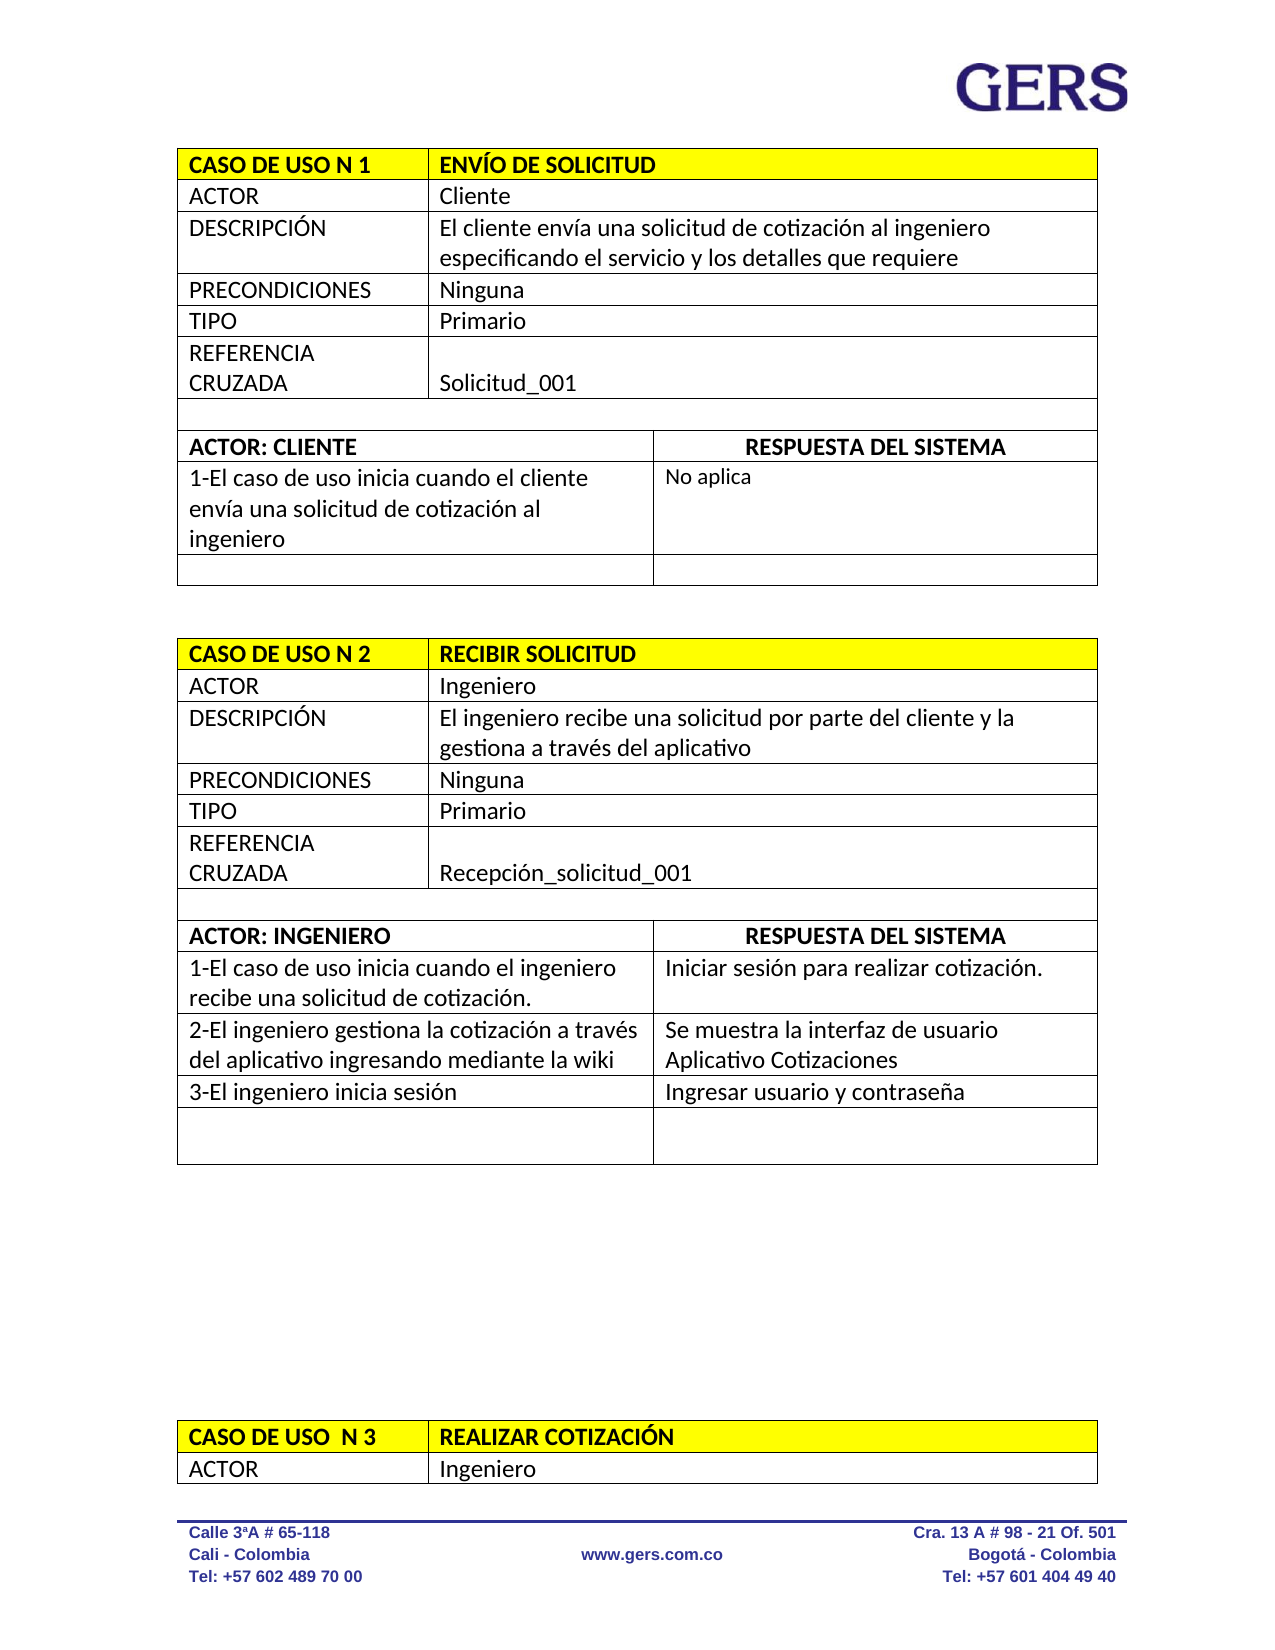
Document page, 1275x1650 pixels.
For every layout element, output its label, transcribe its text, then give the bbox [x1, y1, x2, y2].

table_cell ACTOR [178, 1453, 428, 1483]
table_cell El ingeniero recibe una solicitud por parte del cliente y la gestiona a través del aplicativo [429, 702, 1097, 763]
table_cell Cliente [429, 180, 1097, 211]
table_cell ACTOR: CLIENTE [178, 431, 653, 461]
table_cell RESPUESTA DEL SISTEMA [654, 431, 1097, 461]
picture [946, 63, 1128, 118]
table_cell Ingeniero [429, 1453, 1097, 1483]
table_cell Se muestra la interfaz de usuario Aplicativo Cotizaciones [654, 1014, 1097, 1075]
table_cell Ingresar usuario y contraseña [654, 1076, 1097, 1107]
table_header CASO DE USO N 2 [178, 639, 428, 669]
table_cell 1-El caso de uso inicia cuando el cliente envía una solicitud de cotización al ingeniero [178, 462, 653, 554]
table_cell [178, 1108, 653, 1164]
table_cell El cliente envía una solicitud de cotización al ingeniero especificando el servicio y los detalles que requiere [429, 212, 1097, 273]
table_cell PRECONDICIONES [178, 274, 428, 304]
table_cell REFERENCIA CRUZADA [178, 337, 428, 398]
table_cell Primario [429, 795, 1097, 826]
table_cell TIPO [178, 306, 428, 336]
table_header CASO DE USO N 3 [178, 1421, 428, 1452]
table_cell TIPO [178, 795, 428, 826]
table_cell Recepción_solicitud_001 [429, 827, 1097, 888]
table_cell [654, 555, 1097, 585]
table_cell ACTOR: INGENIERO [178, 921, 653, 951]
table_header CASO DE USO N 1 [178, 149, 428, 179]
table_cell [178, 889, 1097, 919]
table_cell DESCRIPCIÓN [178, 212, 428, 273]
table_cell Primario [429, 306, 1097, 336]
table_cell ACTOR [178, 670, 428, 701]
table_cell Solicitud_001 [429, 337, 1097, 398]
table_cell [178, 399, 1097, 430]
table_cell Ingeniero [429, 670, 1097, 701]
table_cell Iniciar sesión para realizar cotización. [654, 952, 1097, 1013]
table_header ENVÍO DE SOLICITUD [429, 149, 1097, 179]
table_cell ACTOR [178, 180, 428, 211]
table_cell RESPUESTA DEL SISTEMA [654, 921, 1097, 951]
table_cell Ninguna [429, 274, 1097, 304]
table_cell Ninguna [429, 764, 1097, 794]
table_cell DESCRIPCIÓN [178, 702, 428, 763]
table_cell 3-El ingeniero inicia sesión [178, 1076, 653, 1107]
table_header RECIBIR SOLICITUD [429, 639, 1097, 669]
table_cell PRECONDICIONES [178, 764, 428, 794]
table_cell 1-El caso de uso inicia cuando el ingeniero recibe una solicitud de cotización. [178, 952, 653, 1013]
table_header REALIZAR COTIZACIÓN [429, 1421, 1097, 1452]
table_cell [654, 1108, 1097, 1164]
table_cell REFERENCIA CRUZADA [178, 827, 428, 888]
table_cell 2-El ingeniero gestiona la cotización a través del aplicativo ingresando mediante la wiki [178, 1014, 653, 1075]
table_cell No aplica [654, 462, 1097, 554]
table_cell [178, 555, 653, 585]
